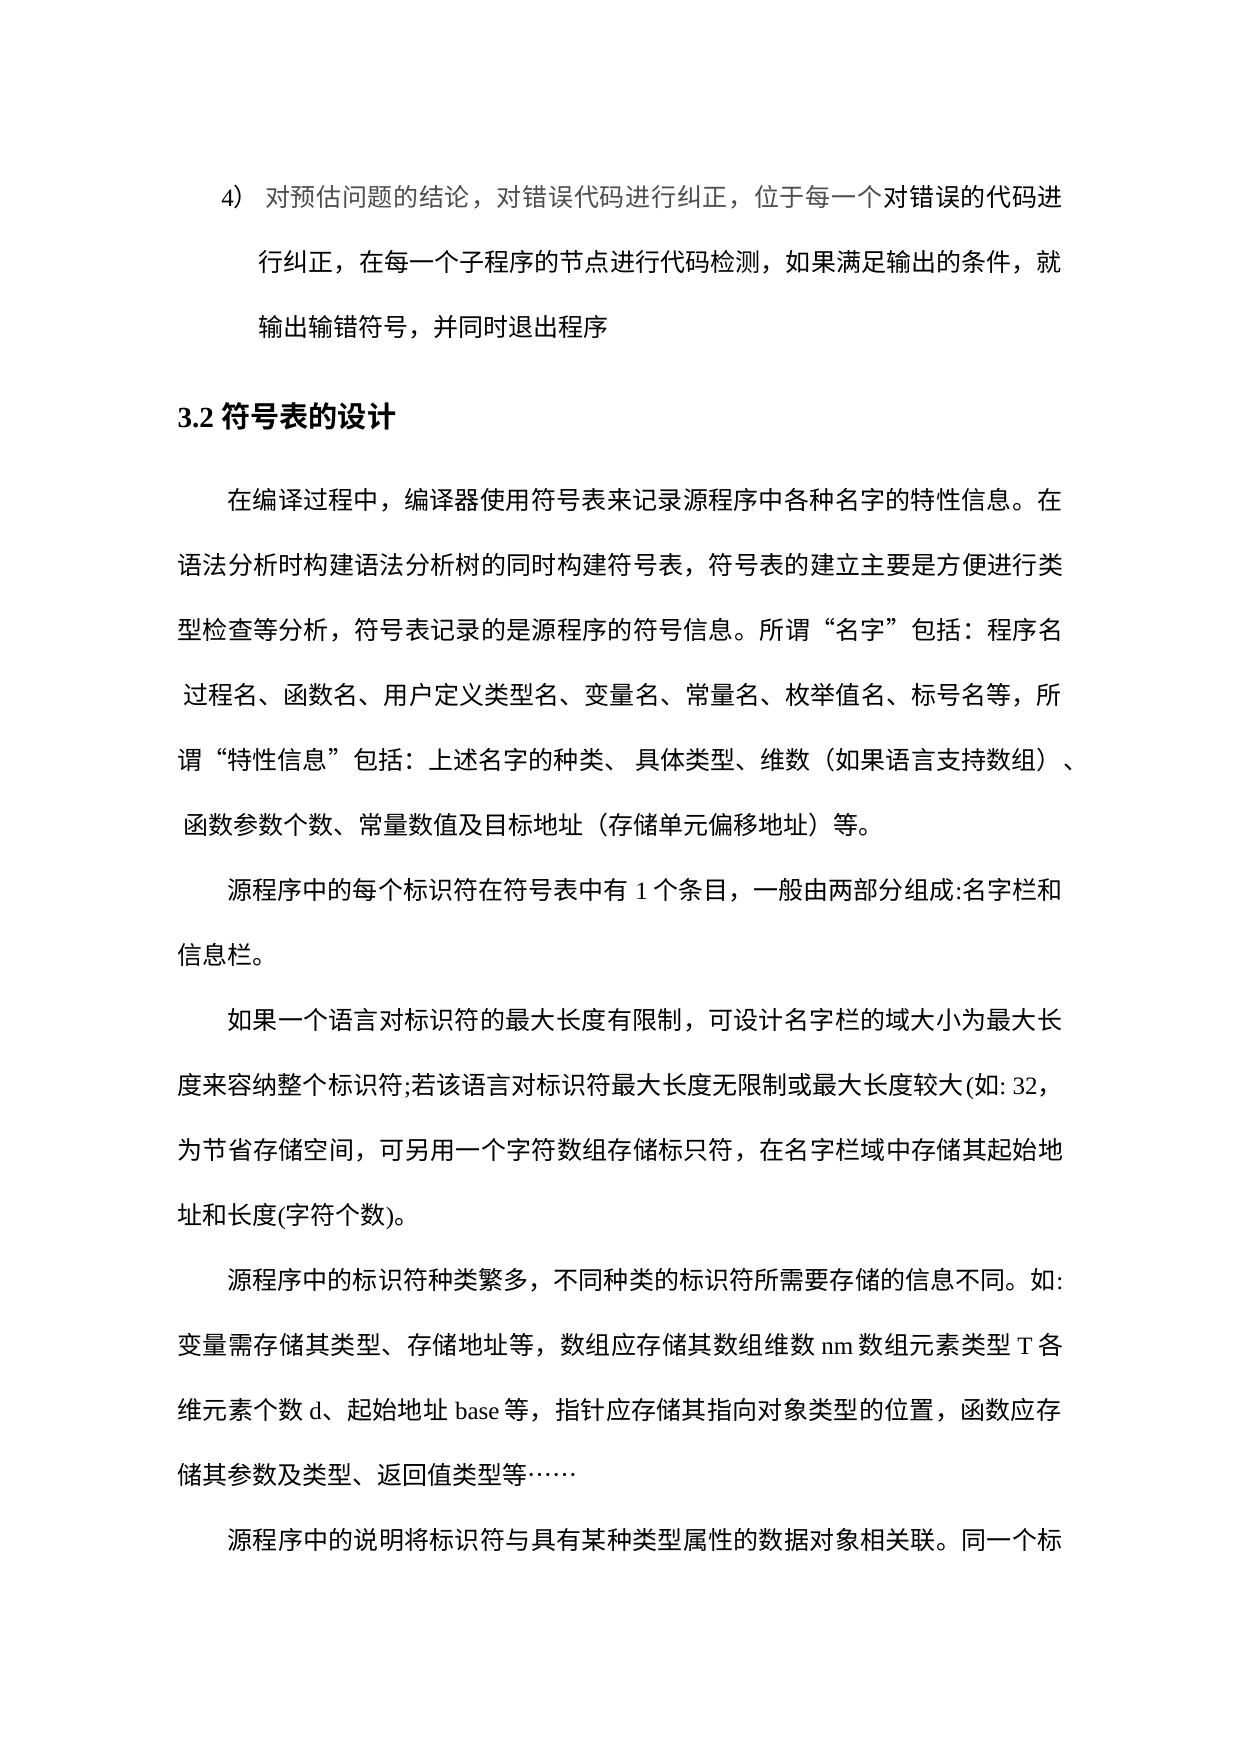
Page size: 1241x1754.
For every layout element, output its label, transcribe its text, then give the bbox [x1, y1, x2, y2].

text 源程序中的每个标识符在符号表中有1个条目，一般由两部分组成:名字栏和信息栏。 [177, 856, 1063, 986]
list 对预估问题的结论，对错误代码进行纠正，位于每一个对错误的代码进行纠正，在每一个子程序的节点进行代码检测，如果满足输出的条件，就输出输错符号，并同时退出程序 [221, 163, 1063, 358]
text 如果一个语言对标识符的最大长度有限制，可设计名字栏的域大小为最大长度来容纳整个标识符;若该语言对标识符最大长度无限制或最大长度较大(如: 32，为节省存储空间，可另用一个字符数组存储标只符，在名字栏域中存储其起始地址和长度(字符个数)。 [177, 986, 1063, 1246]
text 源程序中的标识符种类繁多，不同种类的标识符所需要存储的信息不同。如:变量需存储其类型、存储地址等，数组应存储其数组维数nm数组元素类型T各维元素个数d、起始地址 base等，指针应存储其指向对象类型的位置，函数应存储其参数及类型、返回值类型等…… [177, 1246, 1063, 1506]
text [177, 1506, 1063, 1571]
text 在编译过程中，编译器使用符号表来记录源程序中各种名字的特性信息。在语法分析时构建语法分析树的同时构建符号表，符号表的建立主要是方便进行类 型检查等分析，符号表记录的是源程序的符号信息。所谓“名字”包括：程序名、 过程名、函数名、用户定义类型名、变量名、常量名、枚举值名、标号名等，所 谓“特性信息”包括：上述名字的种类、 具体类型、维数（如果语言支持数组）、 函数参数个数、常量数值及目标地址（存储单元偏移地址）等。 [177, 466, 1063, 856]
subtitle 3.2 符号表的设计 [177, 383, 1063, 448]
